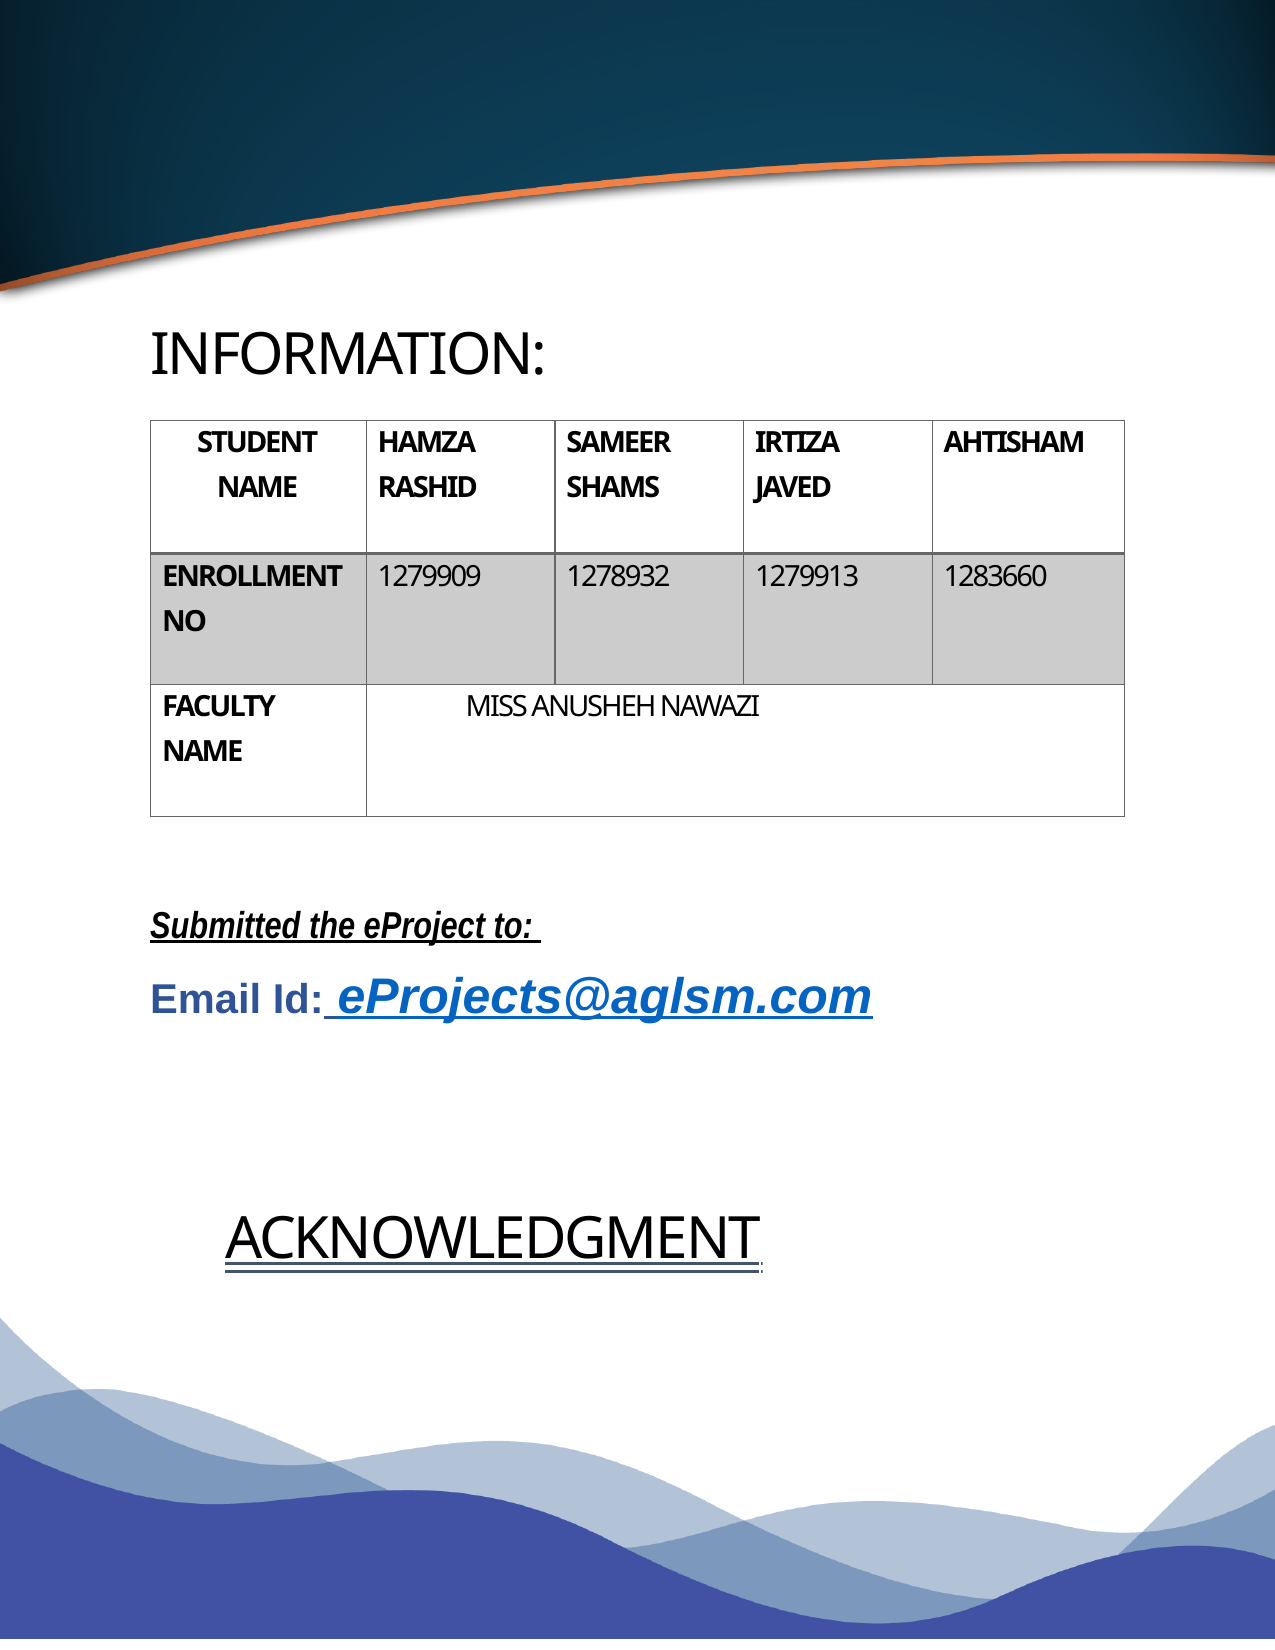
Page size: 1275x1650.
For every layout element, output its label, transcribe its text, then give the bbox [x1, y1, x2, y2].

table_cell 1279909 [367, 555, 554, 684]
table_header hamza rashid [367, 421, 554, 552]
table_header IRTIZA JAVED [744, 421, 932, 552]
table_header student name [151, 421, 366, 552]
table_cell 1278932 [556, 555, 743, 684]
text information: [150, 306, 1125, 391]
table_cell ENROLLMENT NO [151, 555, 366, 684]
table_cell 1283660 [933, 555, 1124, 684]
table_cell MISS ANUSHEH NAWAZI [367, 685, 1124, 816]
text Email Id: eProjects@aglsm.com [150, 966, 1125, 1024]
table_cell FACULTY NAME [151, 685, 366, 816]
table_header sameer shams [556, 421, 743, 552]
text ACKNOWLEDGMENT [150, 1196, 1125, 1276]
table_cell 1279913 [744, 555, 932, 684]
table_header AHTISHAM [933, 421, 1124, 552]
text Submitted the eProject to: [150, 903, 1125, 946]
picture [0, 1314, 1275, 1639]
picture [0, 0, 1275, 306]
